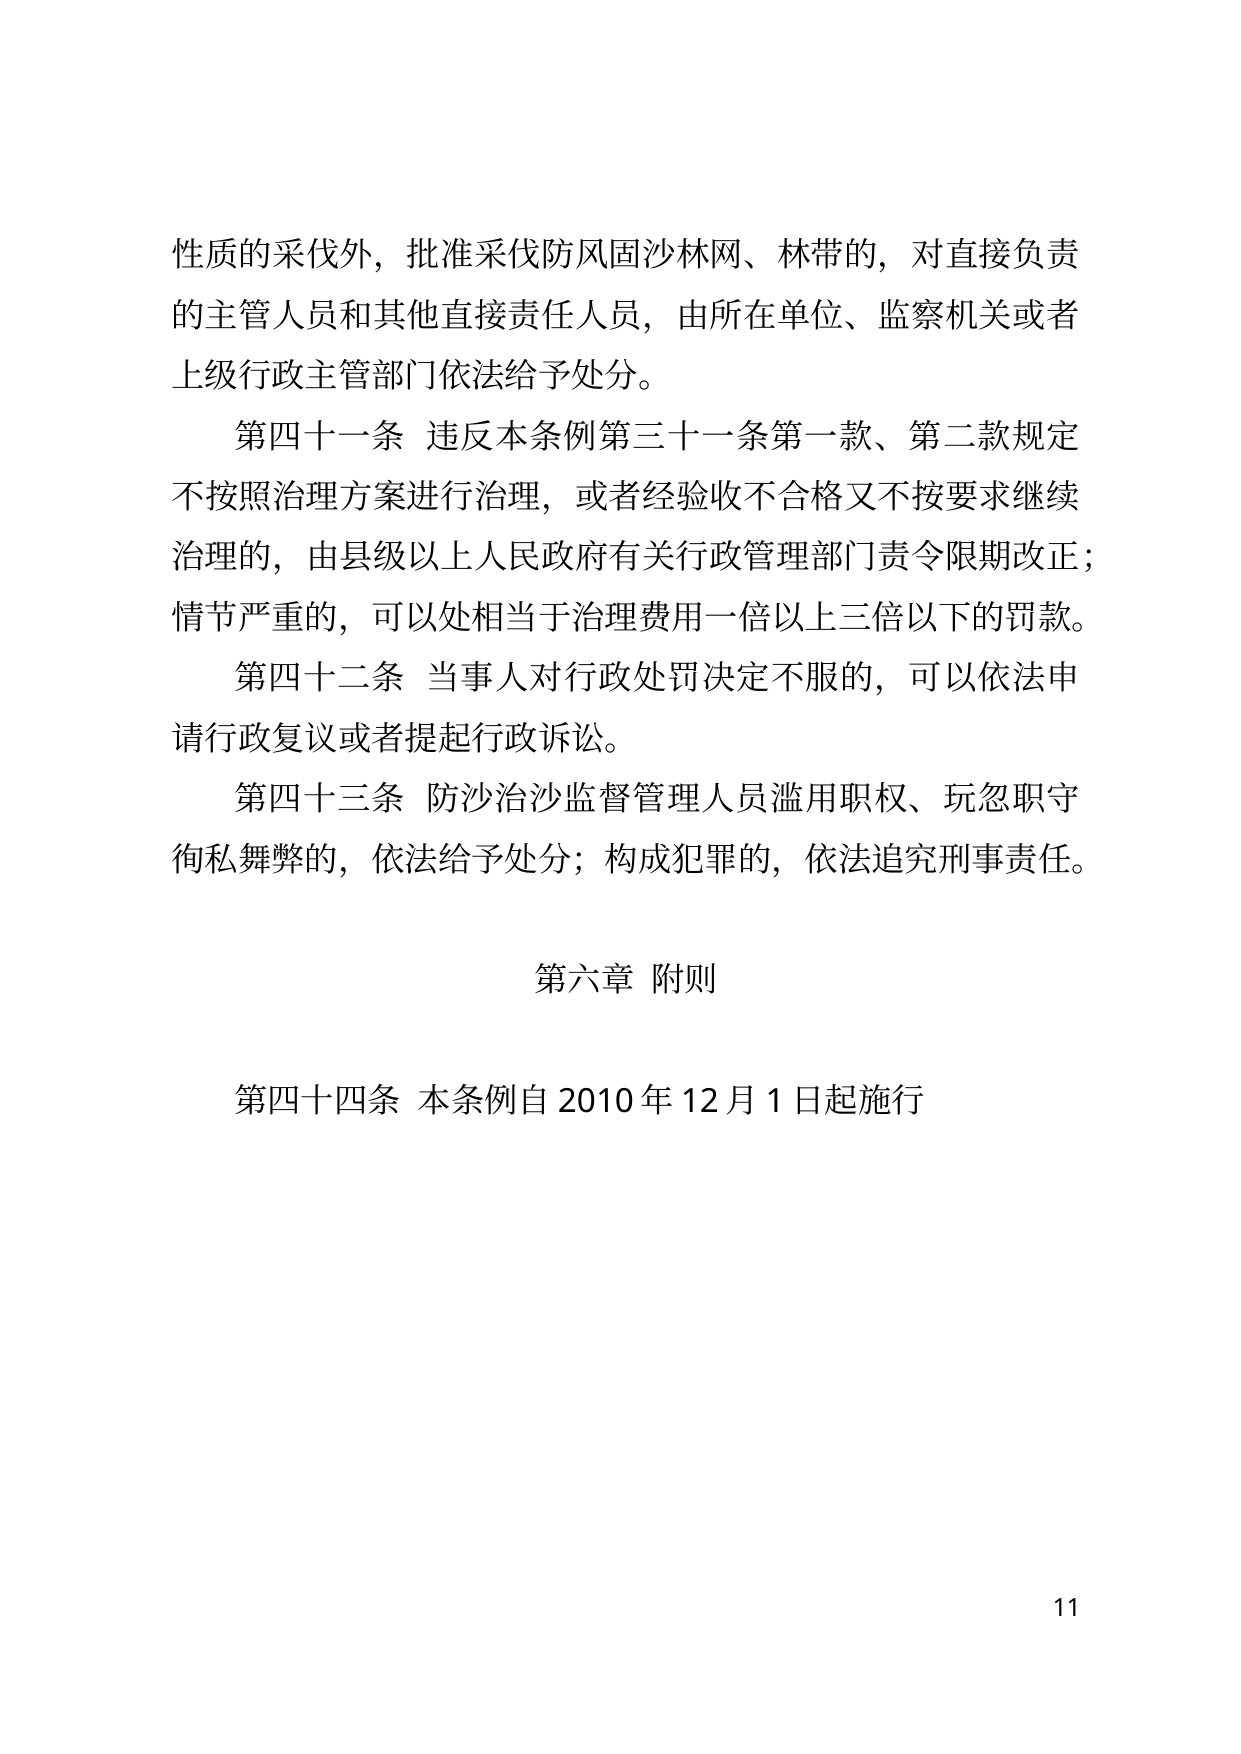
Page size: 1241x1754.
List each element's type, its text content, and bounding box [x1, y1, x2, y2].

text 第四十一条 违反本条例第三十一条第一款、第二款规定，不按照治理方案进行治理，或者经验收不合格又不按要求继续治理的，由县级以上人民政府有关行政管理部门责令限期改正；情节严重的，可以处相当于治理费用一倍以上三倍以下的罚款。 [171, 400, 1081, 641]
text 第四十三条 防沙治沙监督管理人员滥用职权、玩忽职守、徇私舞弊的，依法给予处分；构成犯罪的，依法追究刑事责任。 [171, 762, 1081, 883]
text 第四十四条 本条例自2010年12月1日起施行 [171, 1064, 1081, 1125]
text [171, 218, 1081, 400]
text 第四十二条 当事人对行政处罚决定不服的，可以依法申请行政复议或者提起行政诉讼。 [171, 641, 1081, 762]
text 第六章 附则 [171, 943, 1081, 1004]
